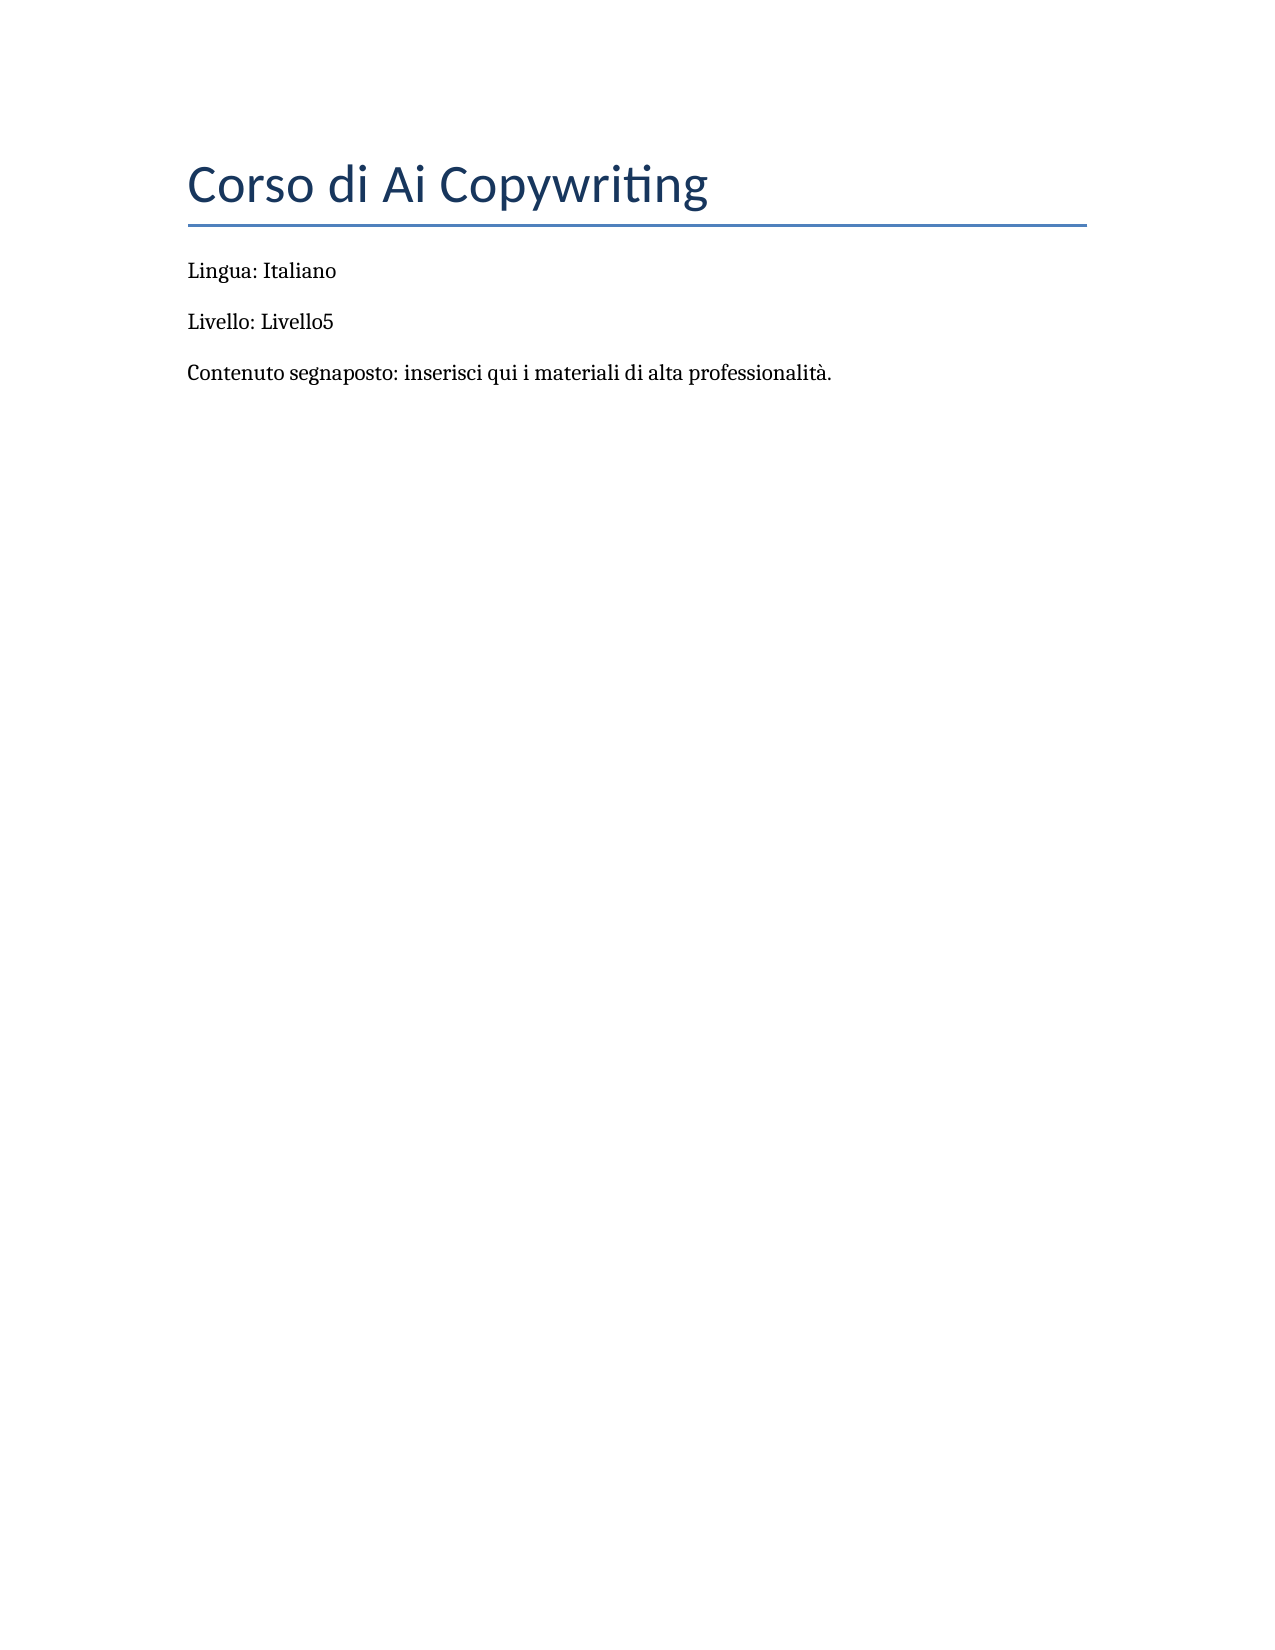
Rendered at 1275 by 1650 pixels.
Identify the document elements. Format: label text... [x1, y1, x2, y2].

text Lingua: Italiano [187, 258, 1087, 284]
title Corso di Ai Copywriting [187, 150, 1087, 227]
text Livello: Livello5 [187, 309, 1087, 335]
text Contenuto segnaposto: inserisci qui i materiali di alta professionalità. [187, 360, 1087, 386]
